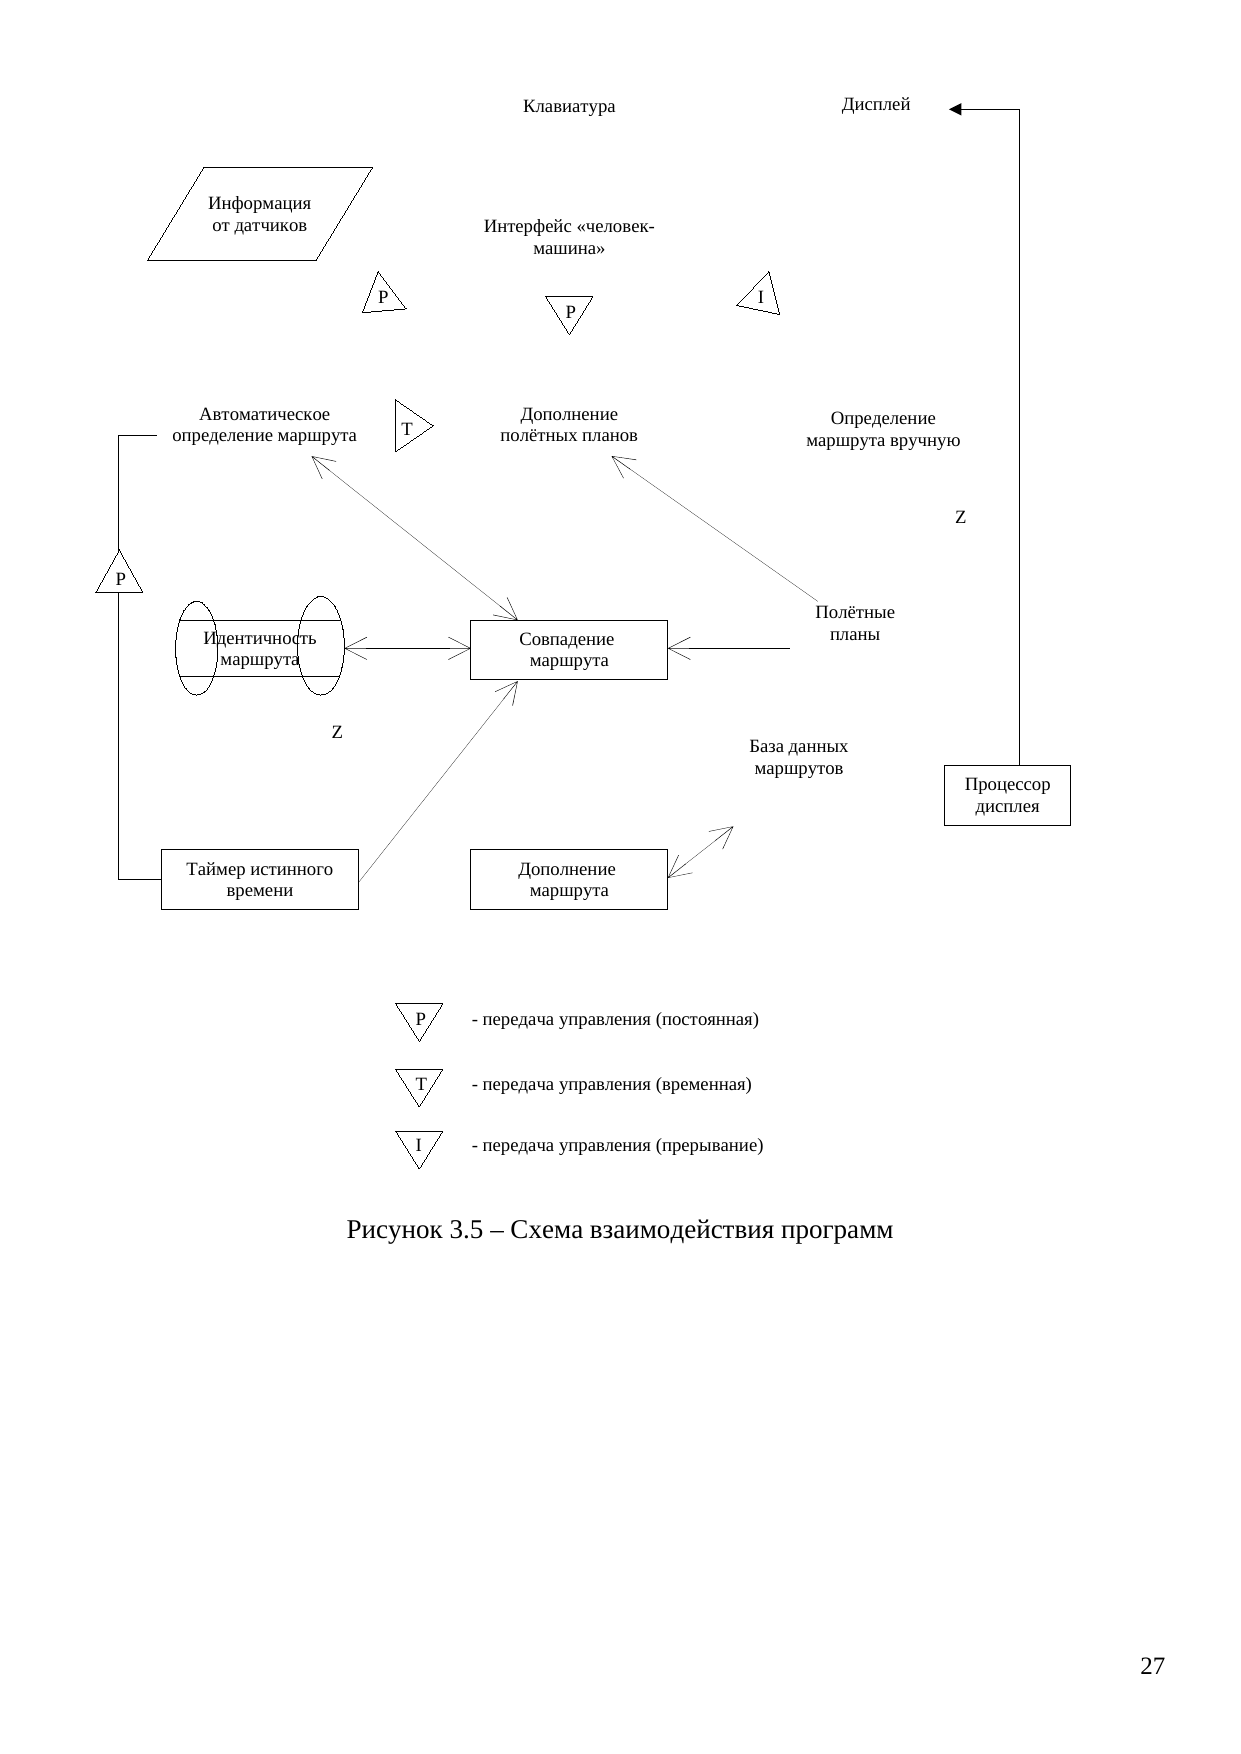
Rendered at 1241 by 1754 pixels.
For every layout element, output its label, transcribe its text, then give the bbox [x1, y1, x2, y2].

text Рисунок 3.5 – Схема взаимодействия программ [75, 1213, 1165, 1244]
